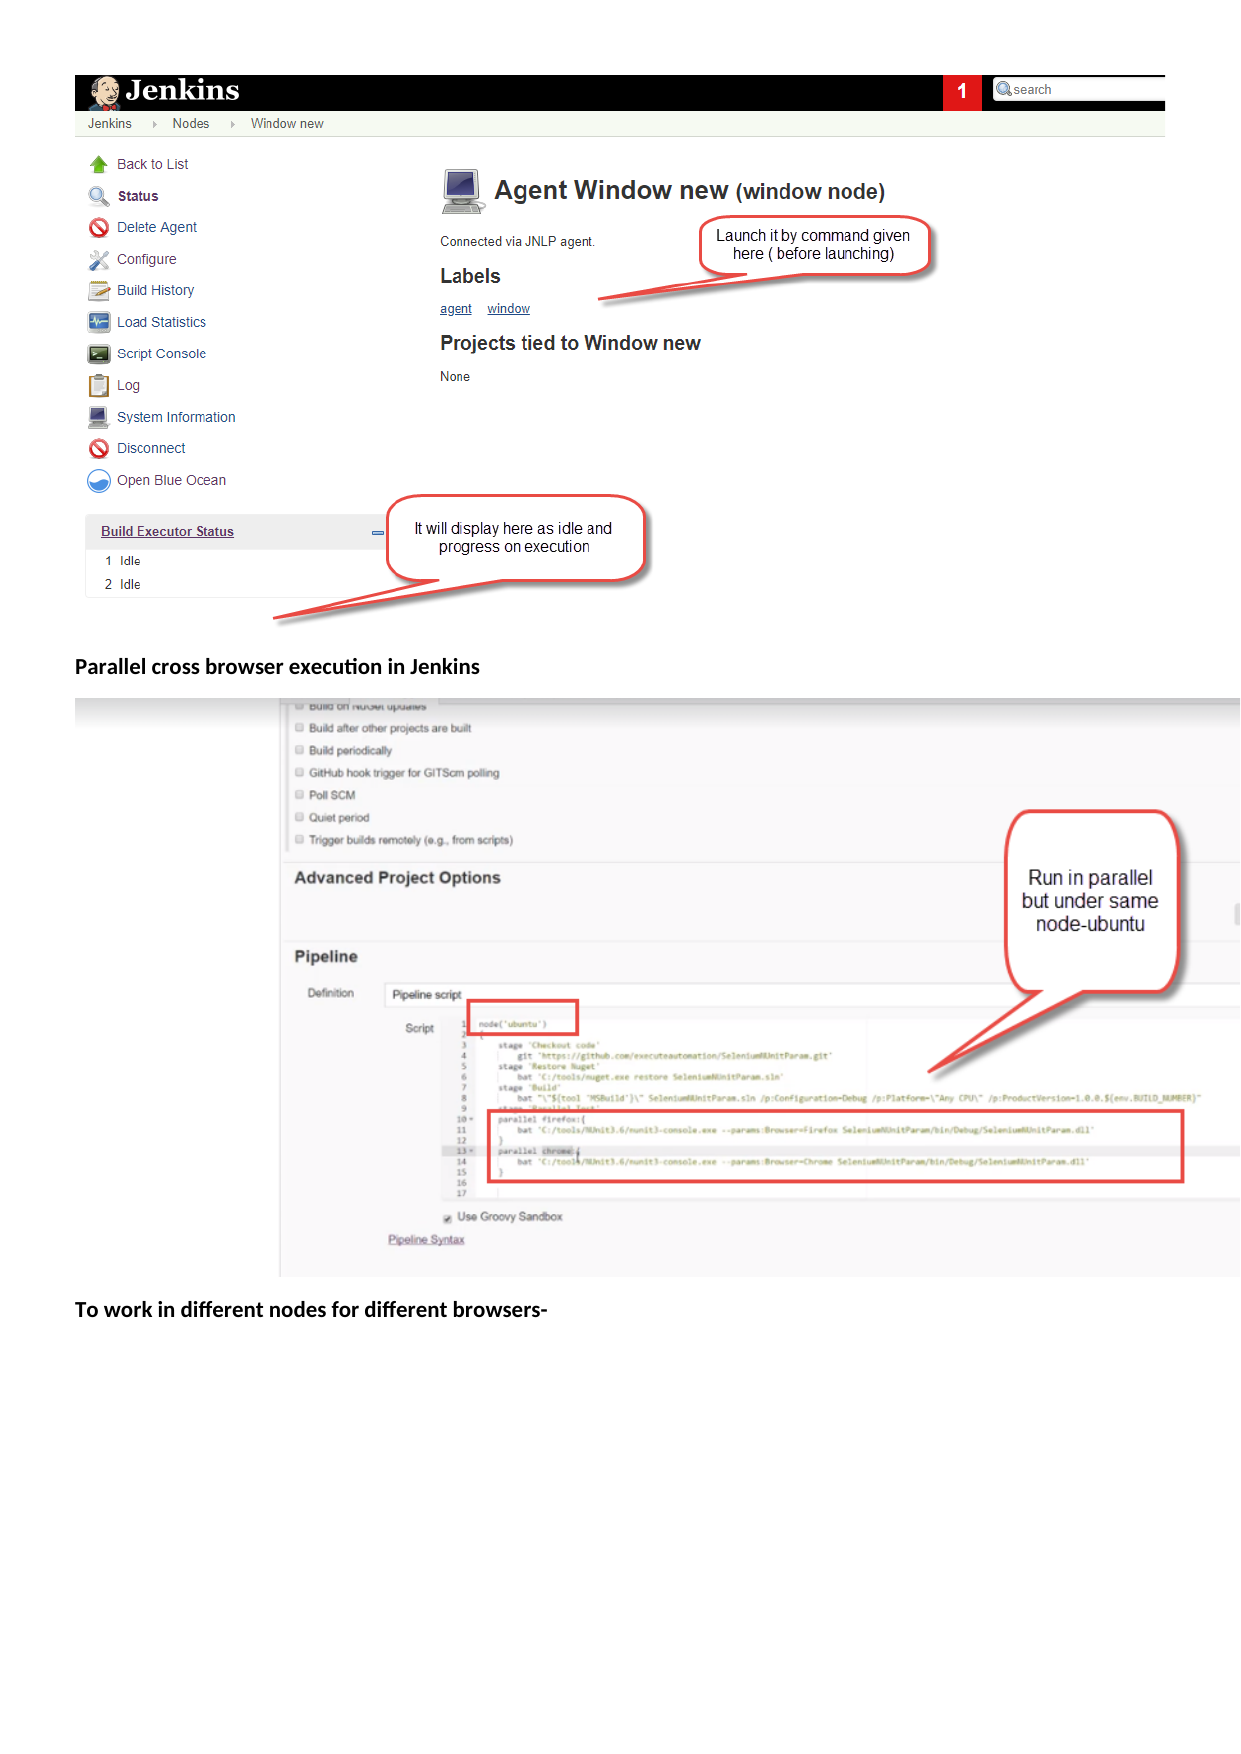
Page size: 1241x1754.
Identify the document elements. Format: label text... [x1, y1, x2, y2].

text To work in different nodes for different browsers- [75, 1296, 1165, 1324]
text Parallel cross browser execution in Jenkins [75, 652, 1165, 680]
picture [75, 698, 1241, 1277]
picture [75, 75, 1166, 633]
